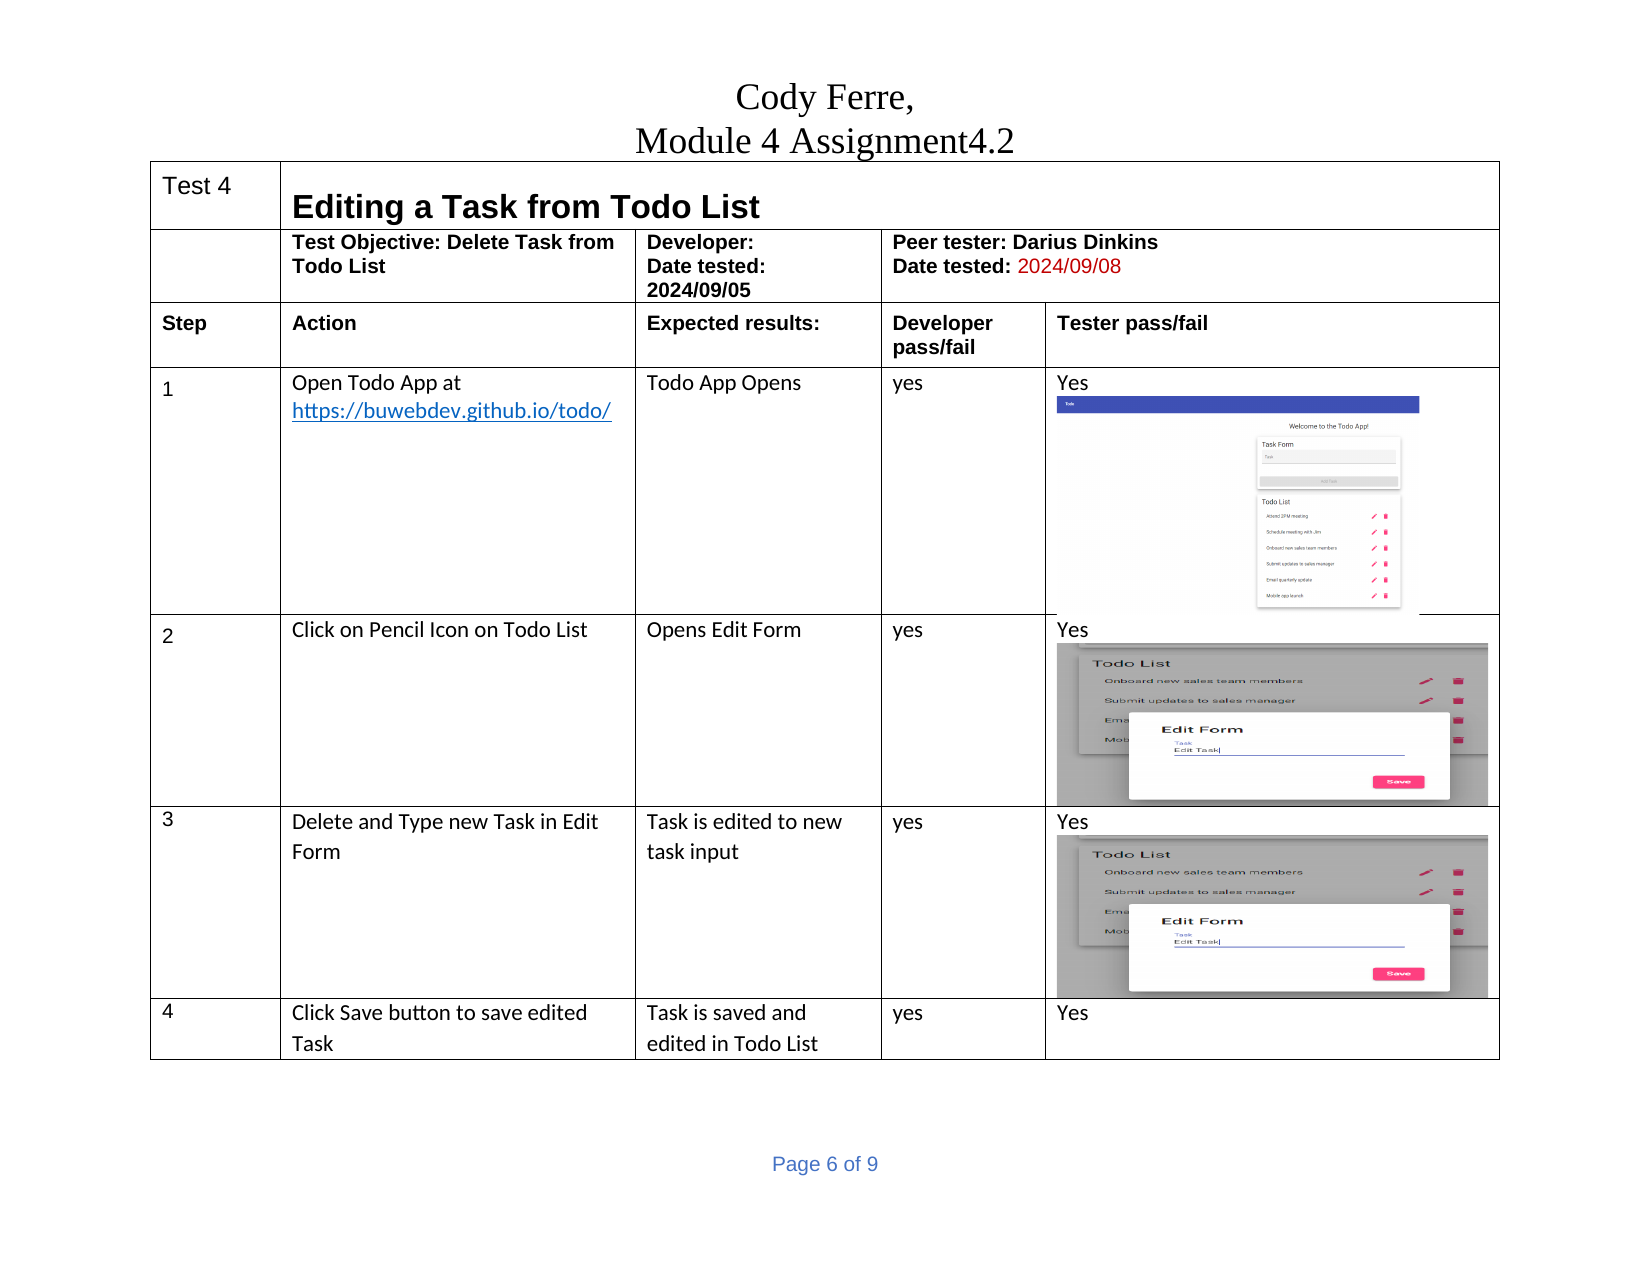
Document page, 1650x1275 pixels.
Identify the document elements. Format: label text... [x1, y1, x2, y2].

table_cell Peer tester: Darius Dinkins Date tested: 2024/09/08 [882, 230, 1499, 302]
table_cell [151, 230, 280, 302]
table_cell 2 [151, 615, 280, 806]
table_header Test 4 [151, 162, 280, 229]
table_cell yes [882, 999, 1045, 1059]
table_cell yes [882, 615, 1045, 806]
table_cell Developer: Date tested: 2024/09/05 [636, 230, 881, 302]
table_cell Developer pass/fail [882, 303, 1045, 367]
table_cell 4 [151, 999, 280, 1059]
table_cell Expected results: [636, 303, 881, 367]
table_cell Opens Edit Form [636, 615, 881, 806]
table_cell Delete and Type new Task in Edit Form [281, 807, 635, 997]
picture [1056, 643, 1489, 806]
table_cell 3 [151, 807, 280, 997]
table_cell Click on Pencil Icon on Todo List [281, 615, 635, 806]
table_cell Todo App Opens [636, 368, 881, 614]
table_cell yes [882, 368, 1045, 614]
picture [1056, 835, 1489, 998]
table_cell Task is edited to new task input [636, 807, 881, 997]
picture [1056, 396, 1420, 615]
table_cell Open Todo App at https://buwebdev.github.io/todo/ [281, 368, 635, 614]
table_cell Yes [1046, 999, 1499, 1059]
table_cell Test Objective: Delete Task from Todo List [281, 230, 635, 302]
table_cell Tester pass/fail [1046, 303, 1499, 367]
table_cell Action [281, 303, 635, 367]
table_cell Step [151, 303, 280, 367]
table_header Editing a Task from Todo List [281, 162, 1499, 229]
table_cell Yes [1046, 807, 1499, 997]
table_cell 1 [151, 368, 280, 614]
table_cell yes [882, 807, 1045, 997]
table_cell Yes [1046, 368, 1499, 614]
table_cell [636, 999, 881, 1059]
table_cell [281, 999, 635, 1059]
table_cell Yes [1046, 615, 1499, 806]
